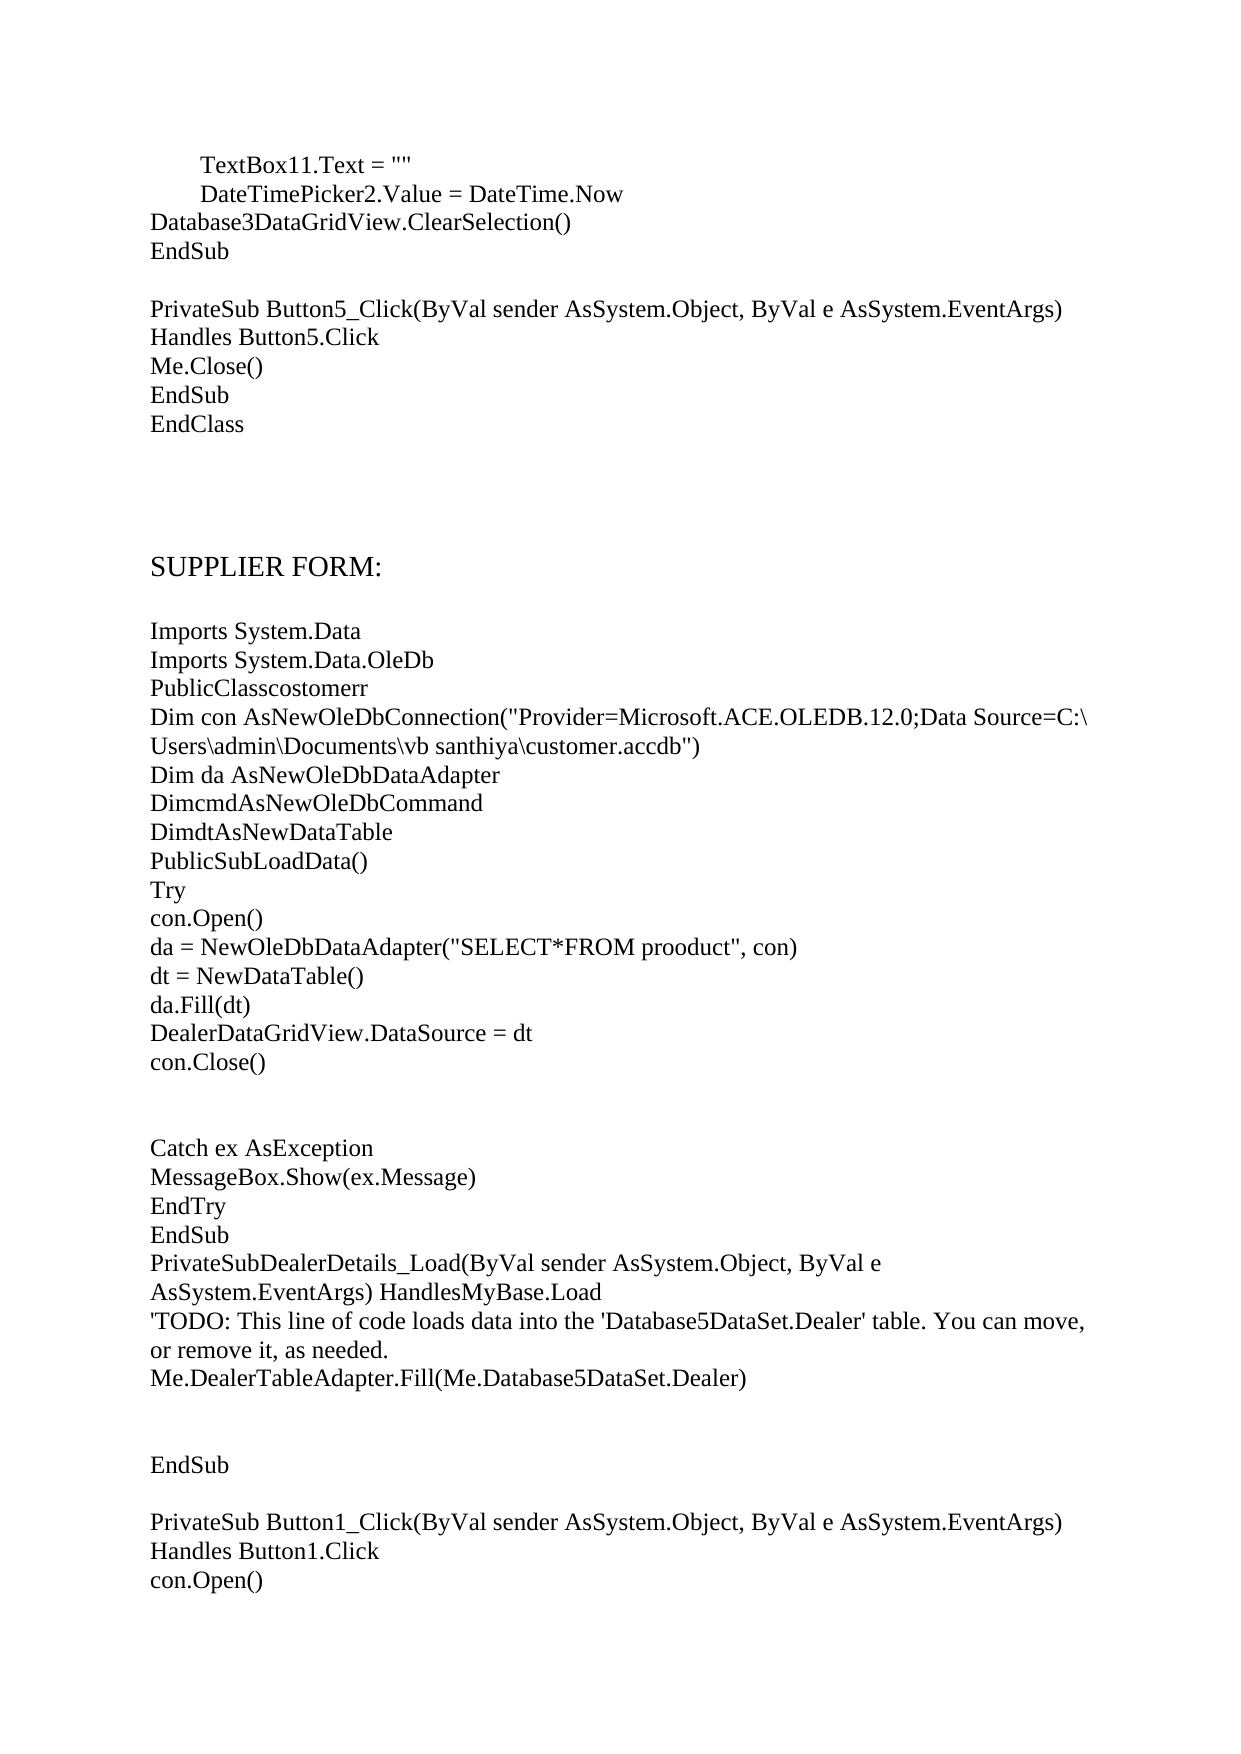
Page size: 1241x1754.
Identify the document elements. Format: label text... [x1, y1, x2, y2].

text DimdtAsNewDataTable [150, 817, 1090, 846]
text EndSub [150, 1450, 1090, 1478]
text da.Fill(dt) [150, 990, 1090, 1018]
text Dim con AsNewOleDbConnection("Provider=Microsoft.ACE.OLEDB.12.0;Data Source=C:\Users\admin\Documents\vb santhiya\customer.accdb") [150, 702, 1090, 760]
text EndSub [150, 1220, 1090, 1248]
text 'TODO: This line of code loads data into the 'Database5DataSet.Dealer' table. You can move, or remove it, as needed. [150, 1306, 1090, 1363]
text PublicSubLoadData() [150, 846, 1090, 875]
text EndClass [150, 409, 1090, 437]
text PrivateSubDealerDetails_Load(ByVal sender AsSystem.Object, ByVal e AsSystem.EventArgs) HandlesMyBase.Load [150, 1248, 1090, 1306]
text Imports System.Data [150, 616, 1090, 645]
text EndSub [150, 236, 1090, 265]
text PrivateSub Button1_Click(ByVal sender AsSystem.Object, ByVal e AsSystem.EventArgs) Handles Button1.Click [150, 1507, 1090, 1565]
text Me.Close() [150, 351, 1090, 380]
text DealerDataGridView.DataSource = dt [150, 1018, 1090, 1047]
text Try [150, 875, 1090, 903]
text Catch ex AsException [150, 1133, 1090, 1162]
text con.Open() [150, 1565, 1090, 1593]
text DimcmdAsNewOleDbCommand [150, 788, 1090, 817]
text con.Open() [150, 903, 1090, 932]
text con.Close() [150, 1047, 1090, 1076]
text DateTimePicker2.Value = DateTime.Now [150, 179, 1090, 207]
text SUPPLIER FORM: [150, 549, 1090, 582]
text PublicClasscostomerr [150, 673, 1090, 702]
text PrivateSub Button5_Click(ByVal sender AsSystem.Object, ByVal e AsSystem.EventArgs) Handles Button5.Click [150, 294, 1090, 351]
text Dim da AsNewOleDbDataAdapter [150, 760, 1090, 788]
text Database3DataGridView.ClearSelection() [150, 207, 1090, 236]
text EndSub [150, 380, 1090, 409]
text Imports System.Data.OleDb [150, 645, 1090, 673]
text Me.DealerTableAdapter.Fill(Me.Database5DataSet.Dealer) [150, 1363, 1090, 1392]
text EndTry [150, 1191, 1090, 1220]
text dt = NewDataTable() [150, 961, 1090, 990]
text da = NewOleDbDataAdapter("SELECT*FROM prooduct", con) [150, 932, 1090, 961]
text MessageBox.Show(ex.Message) [150, 1162, 1090, 1191]
text TextBox11.Text = "" [150, 150, 1090, 179]
